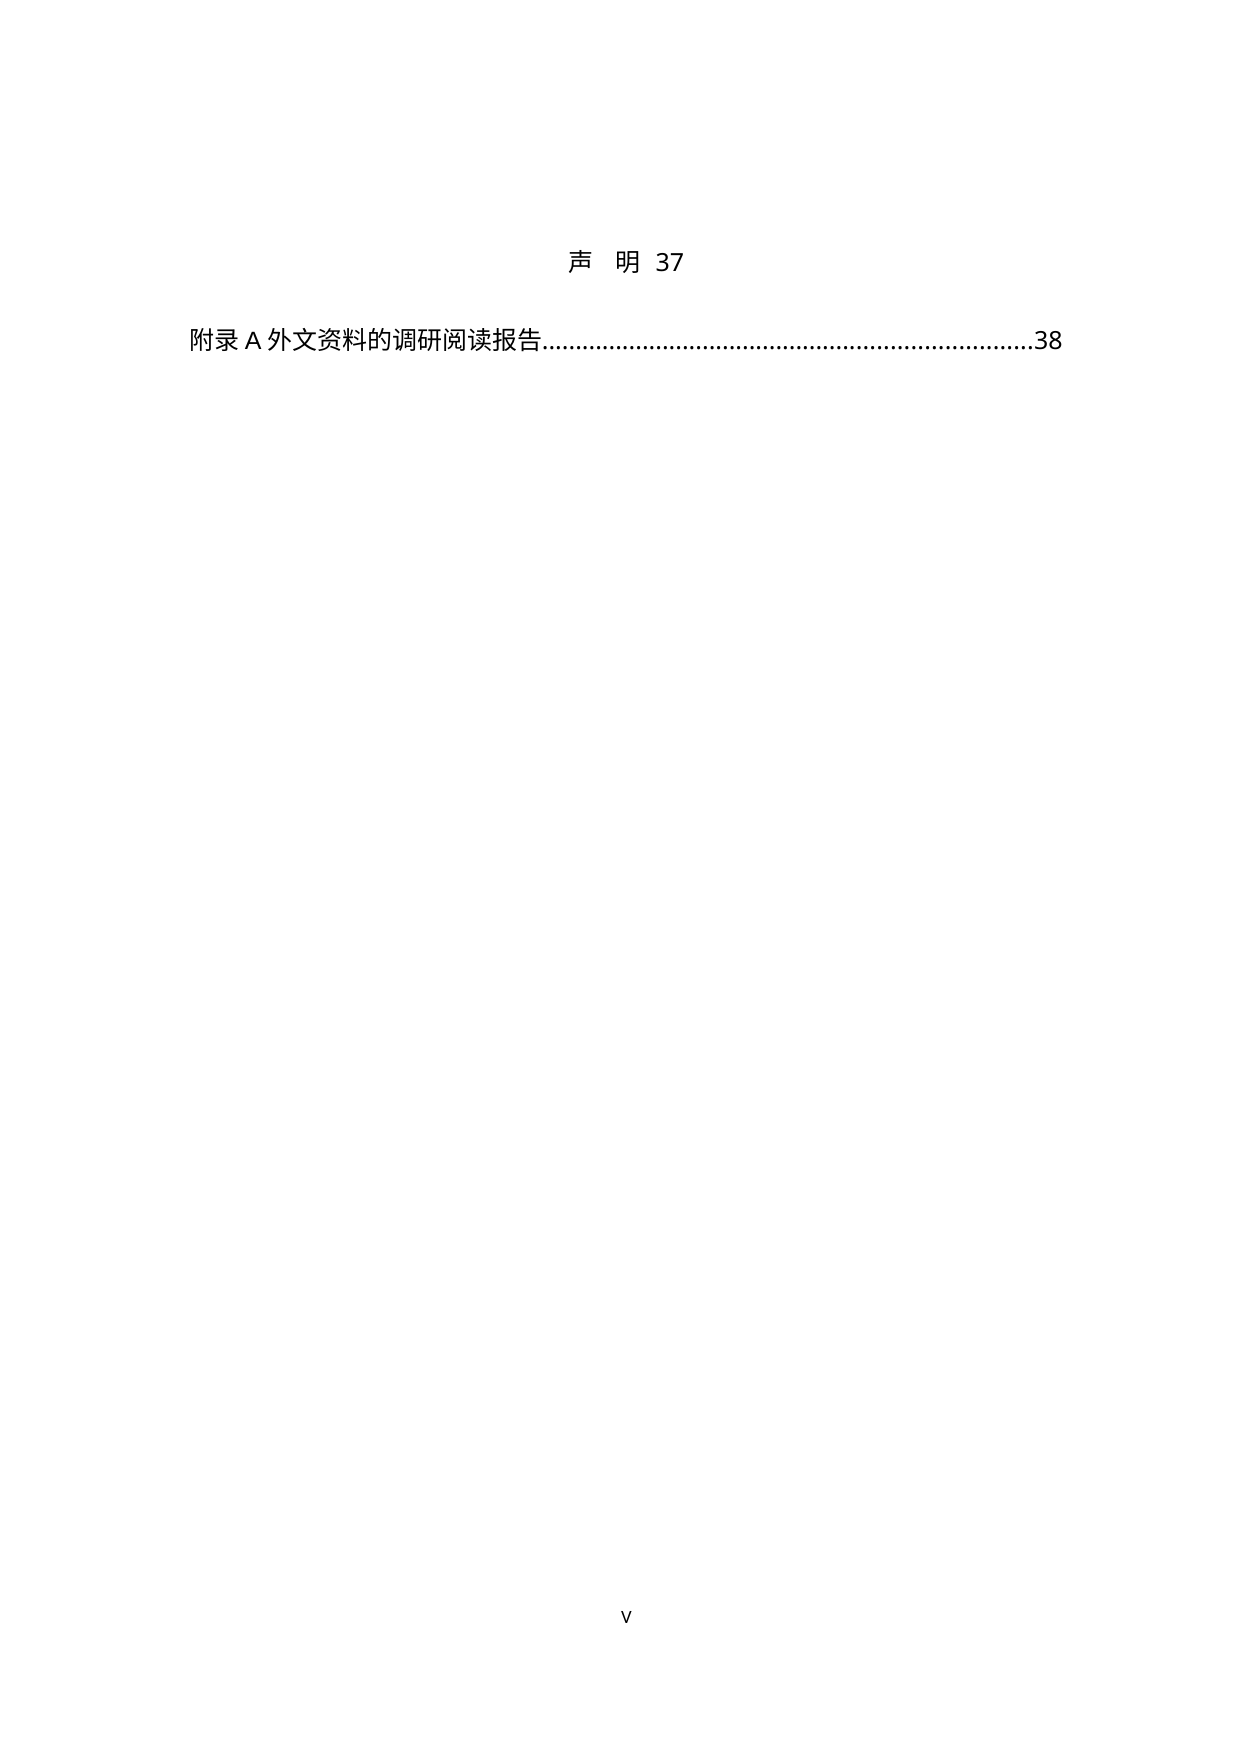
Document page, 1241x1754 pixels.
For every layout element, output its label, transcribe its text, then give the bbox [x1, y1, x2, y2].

text 附录A 外文资料的调研阅读报告 38 [189, 306, 1063, 371]
text 声 明 37 [189, 228, 1063, 293]
